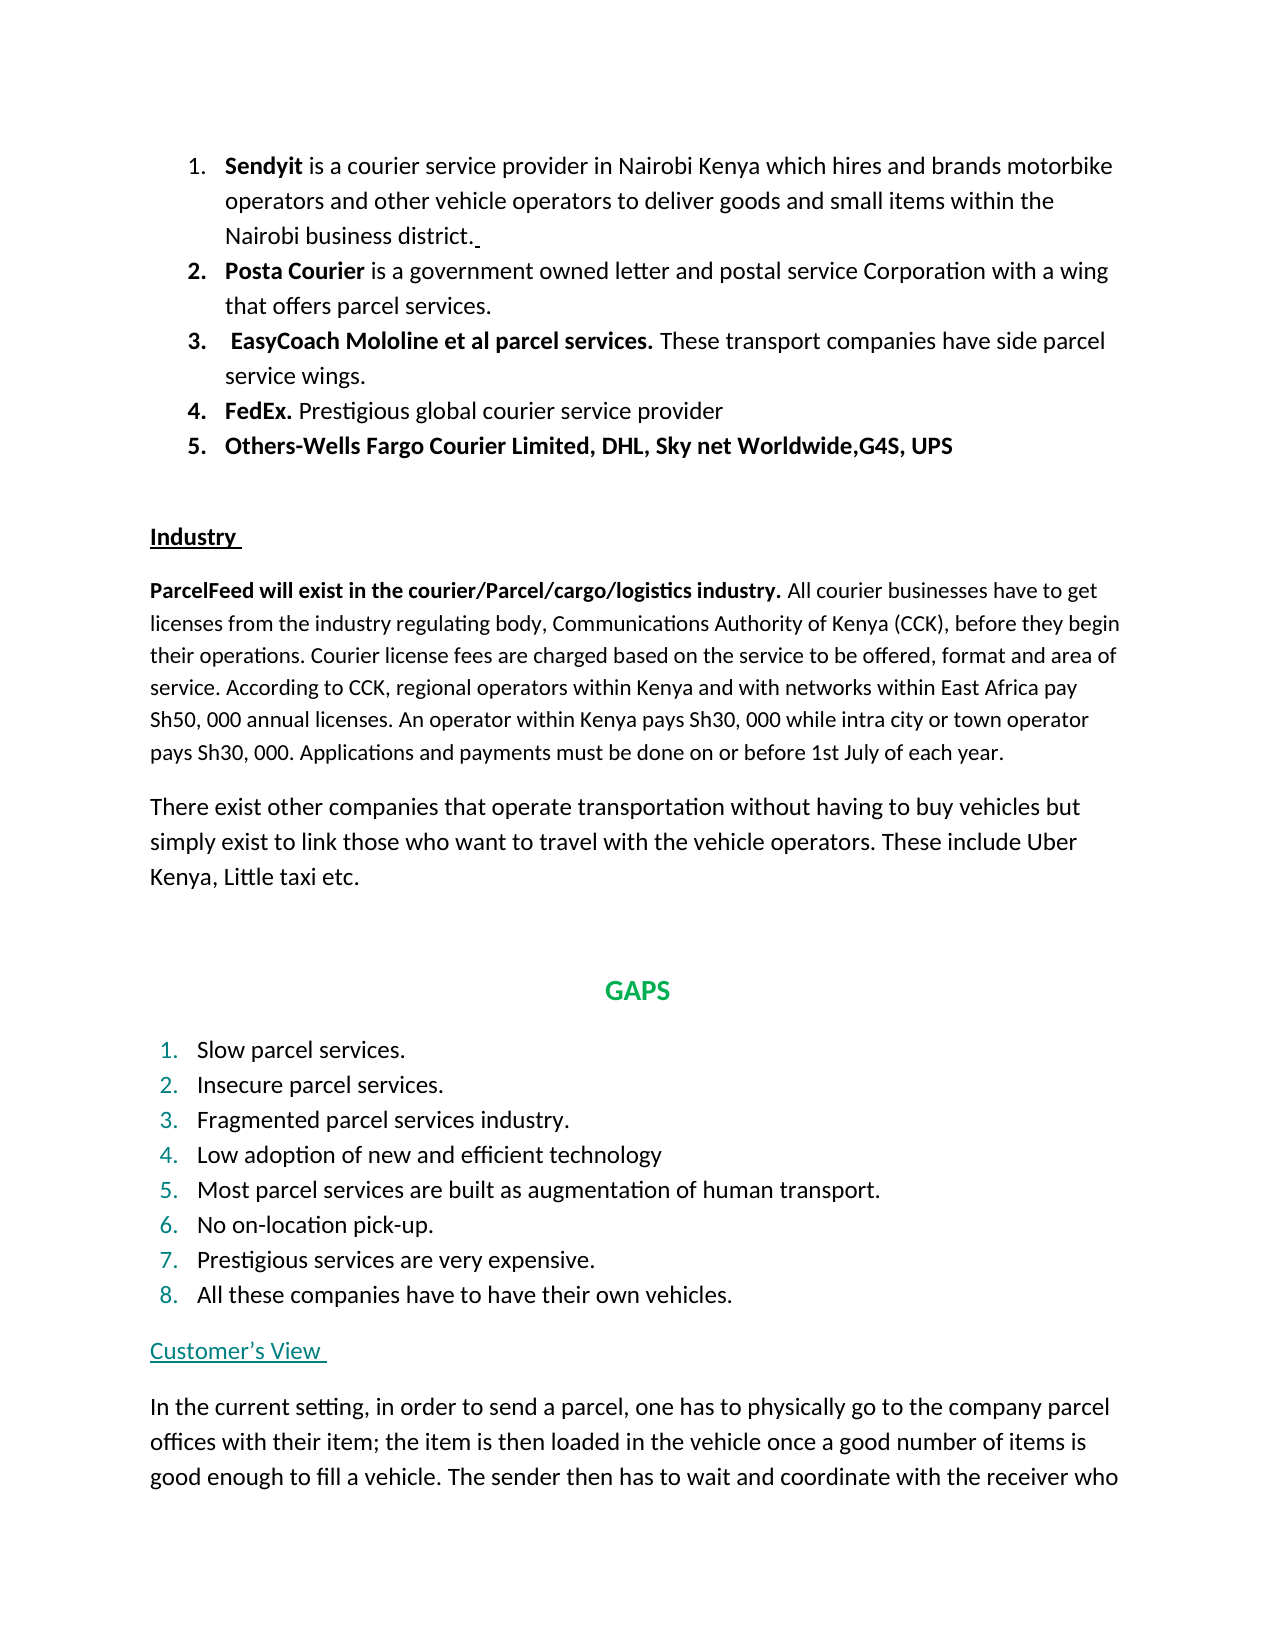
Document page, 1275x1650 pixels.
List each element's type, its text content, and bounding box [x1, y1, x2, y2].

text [150, 1391, 1125, 1491]
list Sendyit is a courier service provider in Nairobi Kenya which hires and brands motorbike operators and other vehicle operators to deliver goods and small items within the Nairobi business district. [187, 150, 1125, 251]
list Posta Courier is a government owned letter and postal service Corporation with a wing that offers parcel services. [187, 255, 1125, 321]
list FedEx. Prestigious global courier service provider [187, 395, 1125, 426]
list Prestigious services are very expensive. [159, 1244, 1125, 1274]
list Insecure parcel services. [159, 1069, 1125, 1099]
list Most parcel services are built as augmentation of human transport. [159, 1174, 1125, 1204]
list Low adoption of new and efficient technology [159, 1139, 1125, 1169]
list Others-Wells Fargo Courier Limited, DHL, Sky net Worldwide,G4S, UPS [187, 430, 1125, 461]
text There exist other companies that operate transportation without having to buy vehicles but simply exist to link those who want to travel with the vehicle operators. These include Uber Kenya, Little taxi etc. [150, 791, 1125, 891]
text GAPS [150, 972, 1125, 1008]
list EasyCoach Mololine et al parcel services. These transport companies have side parcel service wings. [187, 325, 1125, 391]
list Slow parcel services. [159, 1034, 1125, 1064]
list Fragmented parcel services industry. [159, 1104, 1125, 1134]
list All these companies have to have their own vehicles. [159, 1279, 1125, 1309]
text Industry [150, 521, 1125, 551]
list No on-location pick-up. [159, 1209, 1125, 1239]
text ParcelFeed will exist in the courier/Parcel/cargo/logistics industry. All courier businesses have to get licenses from the industry regulating body, Communications Authority of Kenya (CCK), before they begin their operations. Courier license fees are charged based on the service to be offered, format and area of service. According to CCK, regional operators within Kenya and with networks within East Africa pay Sh50, 000 annual licenses. An operator within Kenya pays Sh30, 000 while intra city or town operator pays Sh30, 000. Applications and payments must be done on or before 1st July of each year. [150, 577, 1125, 766]
text Customer’s View [150, 1335, 1125, 1365]
